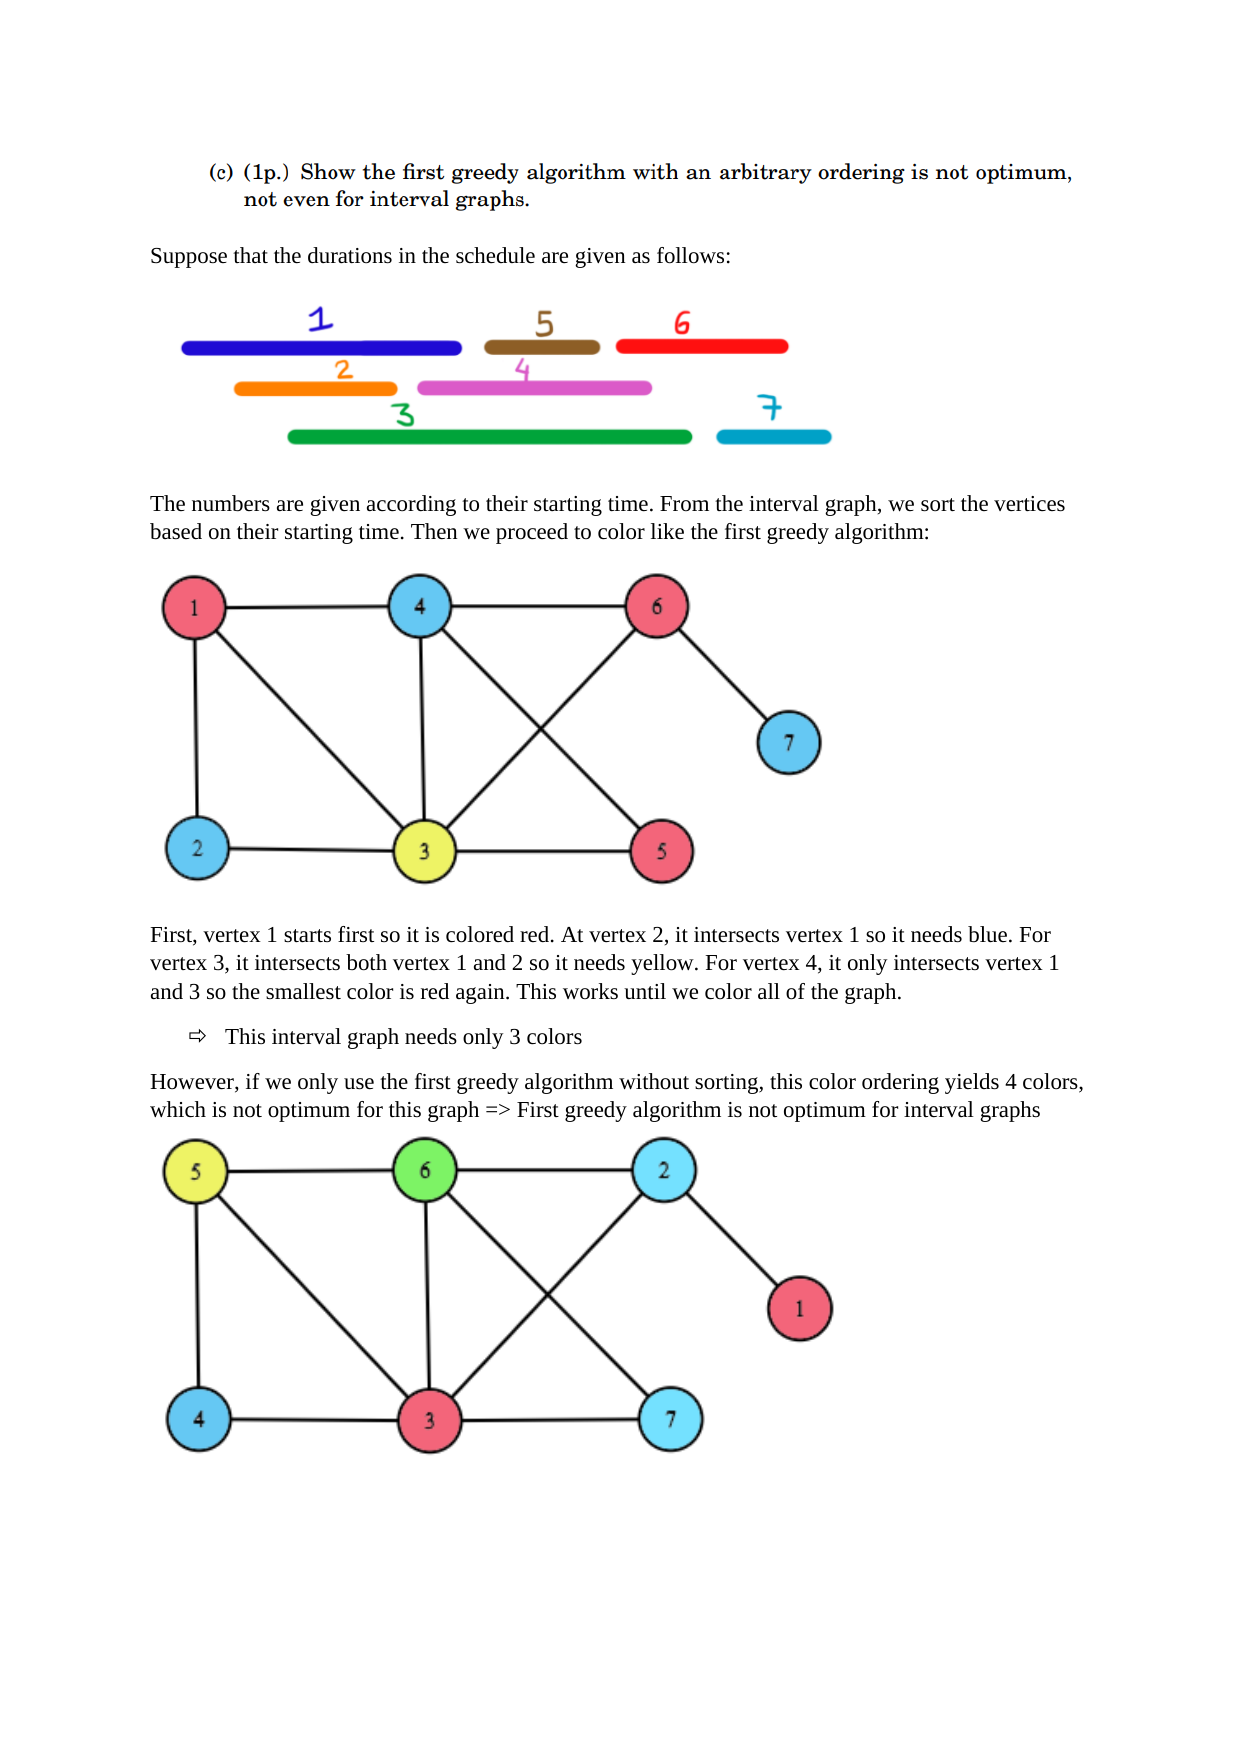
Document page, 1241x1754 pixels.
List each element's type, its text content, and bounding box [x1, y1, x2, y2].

list This interval graph needs only 3 colors [187, 1023, 1090, 1049]
text First, vertex 1 starts first so it is colored red. At vertex 2, it intersects vertex 1 so it needs blue. For vertex 3, it intersects both vertex 1 and 2 so it needs yellow. For vertex 4, it only intersects vertex 1 and 3 so the smallest color is red again. This works until we color all of the graph. [150, 921, 1090, 1004]
picture [150, 287, 943, 472]
picture [150, 1125, 854, 1469]
text The numbers are given according to their starting time. From the interval graph, we sort the vertices based on their starting time. Then we proceed to color like the first greedy algorithm: [150, 490, 1090, 545]
picture [150, 150, 1091, 224]
picture [150, 563, 840, 902]
text Suppose that the durations in the schedule are given as follows: [150, 243, 1090, 269]
